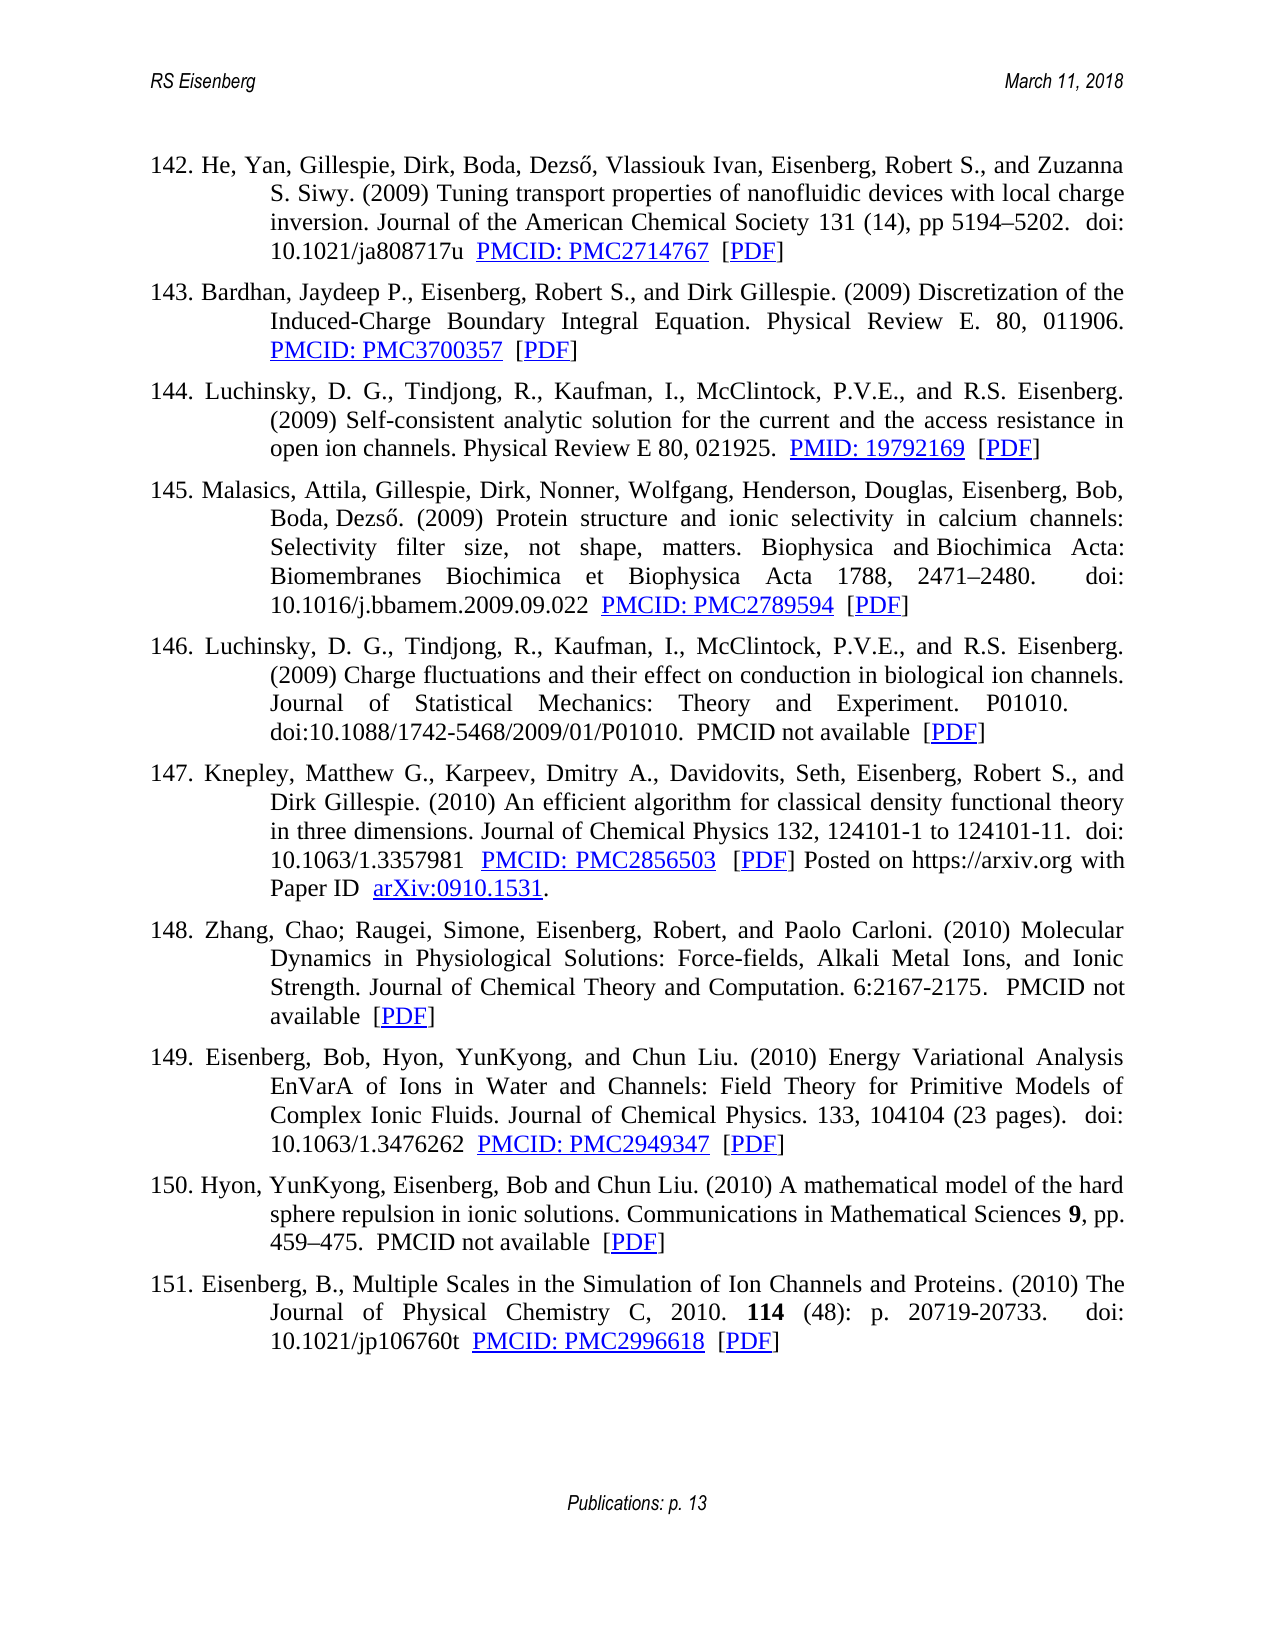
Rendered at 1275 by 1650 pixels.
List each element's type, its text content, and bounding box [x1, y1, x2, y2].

text 143. Bardhan, Jaydeep P., Eisenberg, Robert S., and Dirk Gillespie. (2009) Discretization of the Induced-Charge Boundary Integral Equation. Physical Review E. 80, 011906. PMCID: PMC3700357 [PDF] [150, 277, 1125, 363]
text 149. Eisenberg, Bob, Hyon, YunKyong, and Chun Liu. (2010) Energy Variational Analysis EnVarA of Ions in Water and Channels: Field Theory for Primitive Models of Complex Ionic Fluids. Journal of Chemical Physics. 133, 104104 (23 pages). doi: 10.1063/1.3476262 PMCID: PMC2949347 [PDF] [150, 1042, 1125, 1157]
text 145. Malasics, Attila, Gillespie, Dirk, Nonner, Wolfgang, Henderson, Douglas, Eisenberg, Bob, Boda, Dezső. (2009) Protein structure and ionic selectivity in calcium channels: Selectivity filter size, not shape, matters. Biophysica and Biochimica Acta: Biomembranes Biochimica et Biophysica Acta 1788, 2471–2480. doi: 10.1016/j.bbamem.2009.09.022 PMCID: PMC2789594 [PDF] [150, 475, 1125, 618]
text 147. Knepley, Matthew G., Karpeev, Dmitry A., Davidovits, Seth, Eisenberg, Robert S., and Dirk Gillespie. (2010) An efficient algorithm for classical density functional theory in three dimensions. Journal of Chemical Physics 132, 124101-1 to 124101-11. doi: 10.1063/1.3357981 PMCID: PMC2856503 [PDF] Posted on https://arxiv.org with Paper ID arXiv:0910.1531. [150, 758, 1125, 902]
text 150. Hyon, YunKyong, Eisenberg, Bob and Chun Liu. (2010) A mathematical model of the hard sphere repulsion in ionic solutions. Communications in Mathematical Sciences 9, pp. 459–475. PMCID not available [PDF] [150, 1170, 1125, 1256]
text 146. Luchinsky, D. G., Tindjong, R., Kaufman, I., McClintock, P.V.E., and R.S. Eisenberg. (2009) Charge fluctuations and their effect on conduction in biological ion channels. Journal of Statistical Mechanics: Theory and Experiment. P01010. doi:10.1088/1742-5468/2009/01/P01010. PMCID not available [PDF] [150, 631, 1125, 746]
text 148. Zhang, Chao; Raugei, Simone, Eisenberg, Robert, and Paolo Carloni. (2010) Molecular Dynamics in Physiological Solutions: Force-fields, Alkali Metal Ions, and Ionic Strength. Journal of Chemical Theory and Computation. 6:2167-2175. PMCID not available [PDF] [150, 915, 1125, 1030]
text 144. Luchinsky, D. G., Tindjong, R., Kaufman, I., McClintock, P.V.E., and R.S. Eisenberg. (2009) Self-consistent analytic solution for the current and the access resistance in open ion channels. Physical Review E 80, 021925. PMID: 19792169 [PDF] [150, 376, 1125, 462]
text 142. He, Yan, Gillespie, Dirk, Boda, Dezső, Vlassiouk Ivan, Eisenberg, Robert S., and Zuzanna S. Siwy. (2009) Tuning transport properties of nanofluidic devices with local charge inversion. Journal of the American Chemical Society 131 (14), pp 5194–5202. doi: 10.1021/ja808717u PMCID: PMC2714767 [PDF] [150, 150, 1125, 265]
text 151. Eisenberg, B., Multiple Scales in the Simulation of Ion Channels and Proteins. (2010) The Journal of Physical Chemistry C, 2010. 114 (48): p. 20719-20733. doi: 10.1021/jp106760t PMCID: PMC2996618 [PDF] [150, 1269, 1125, 1355]
